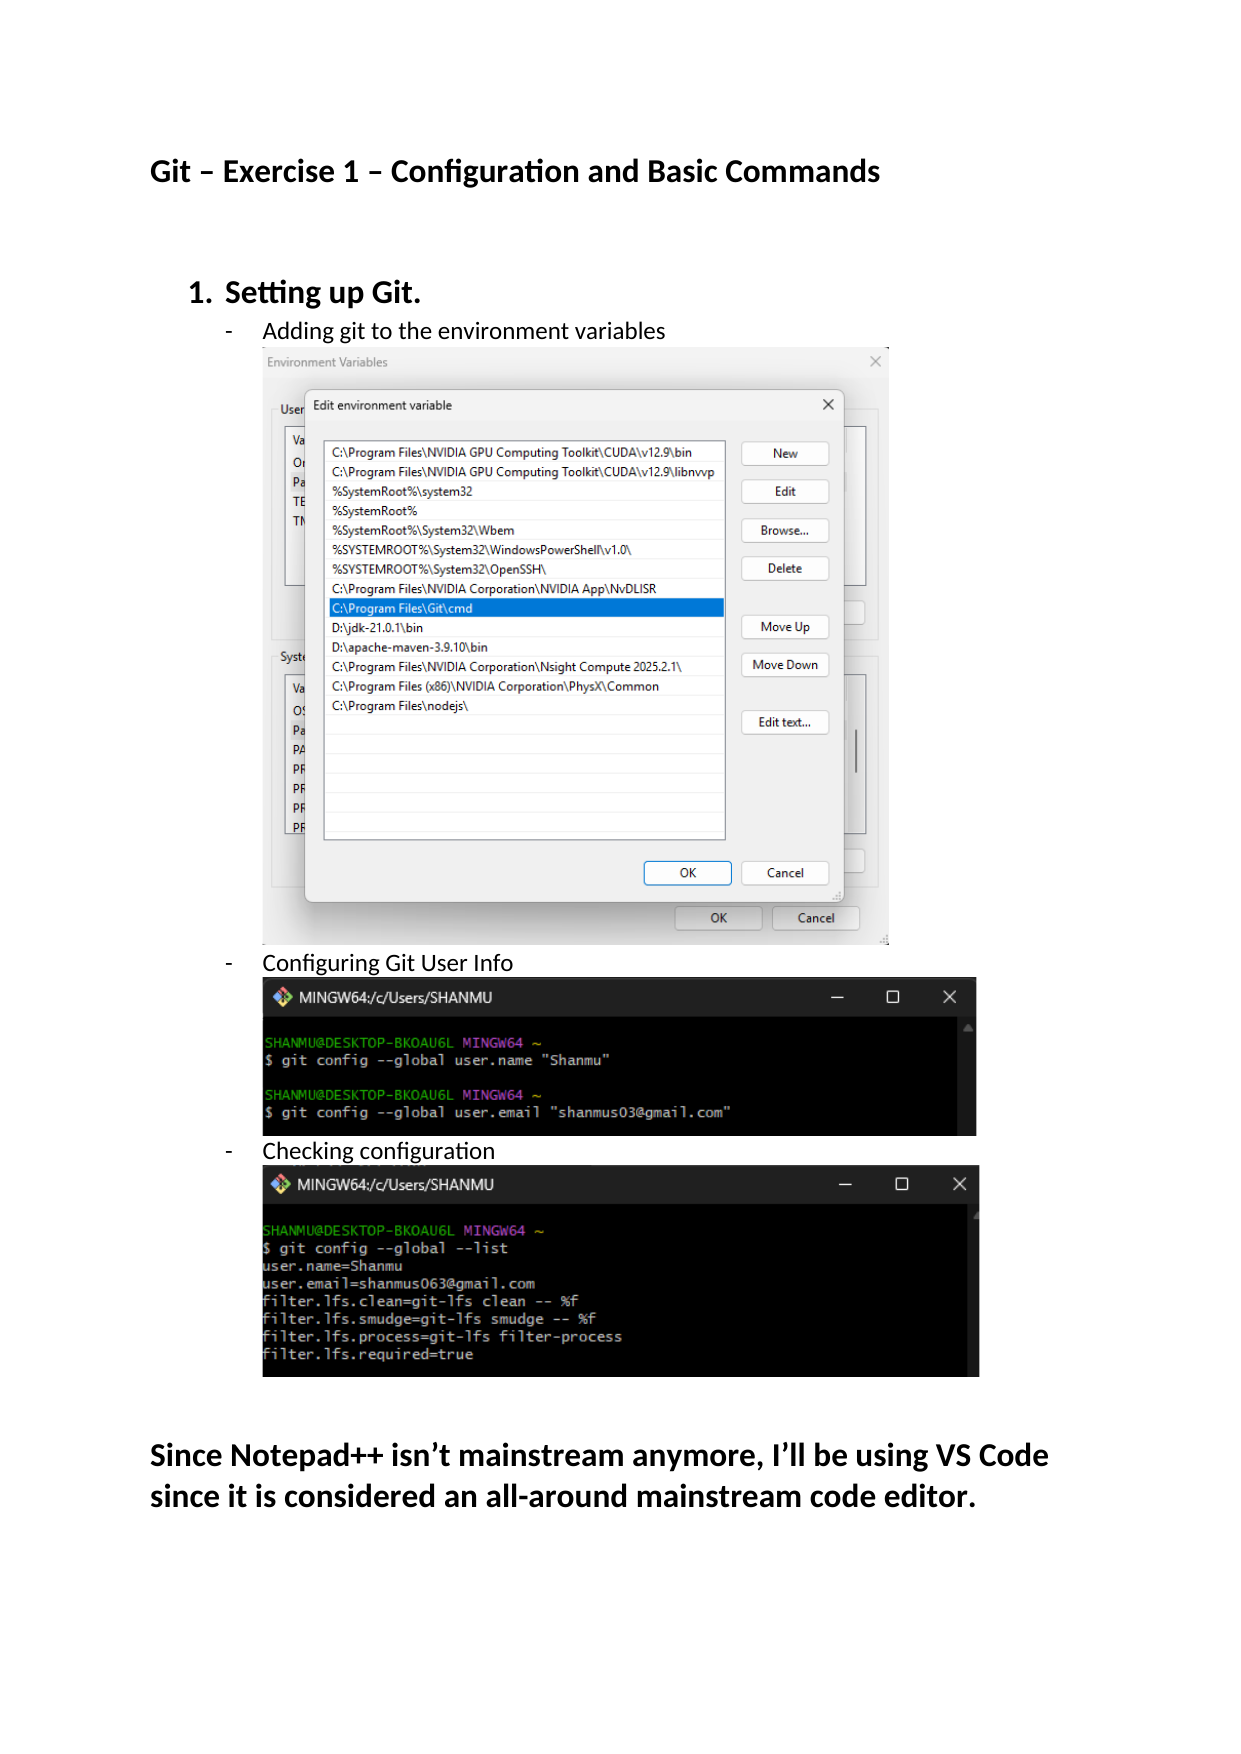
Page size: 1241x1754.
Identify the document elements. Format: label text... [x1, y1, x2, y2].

text Git – Exercise 1 – Configuration and Basic Commands [150, 150, 1090, 191]
picture [262, 977, 977, 1136]
list Configuring Git User Info [225, 947, 1090, 977]
list Checking configuration [225, 1135, 1090, 1166]
picture [262, 1165, 980, 1377]
list Setting up Git. [187, 271, 1090, 312]
text Since Notepad++ isn’t mainstream anymore, I’ll be using VS Code since it is considered an all-around mainstream code editor. [150, 1434, 1090, 1516]
picture [262, 347, 889, 945]
